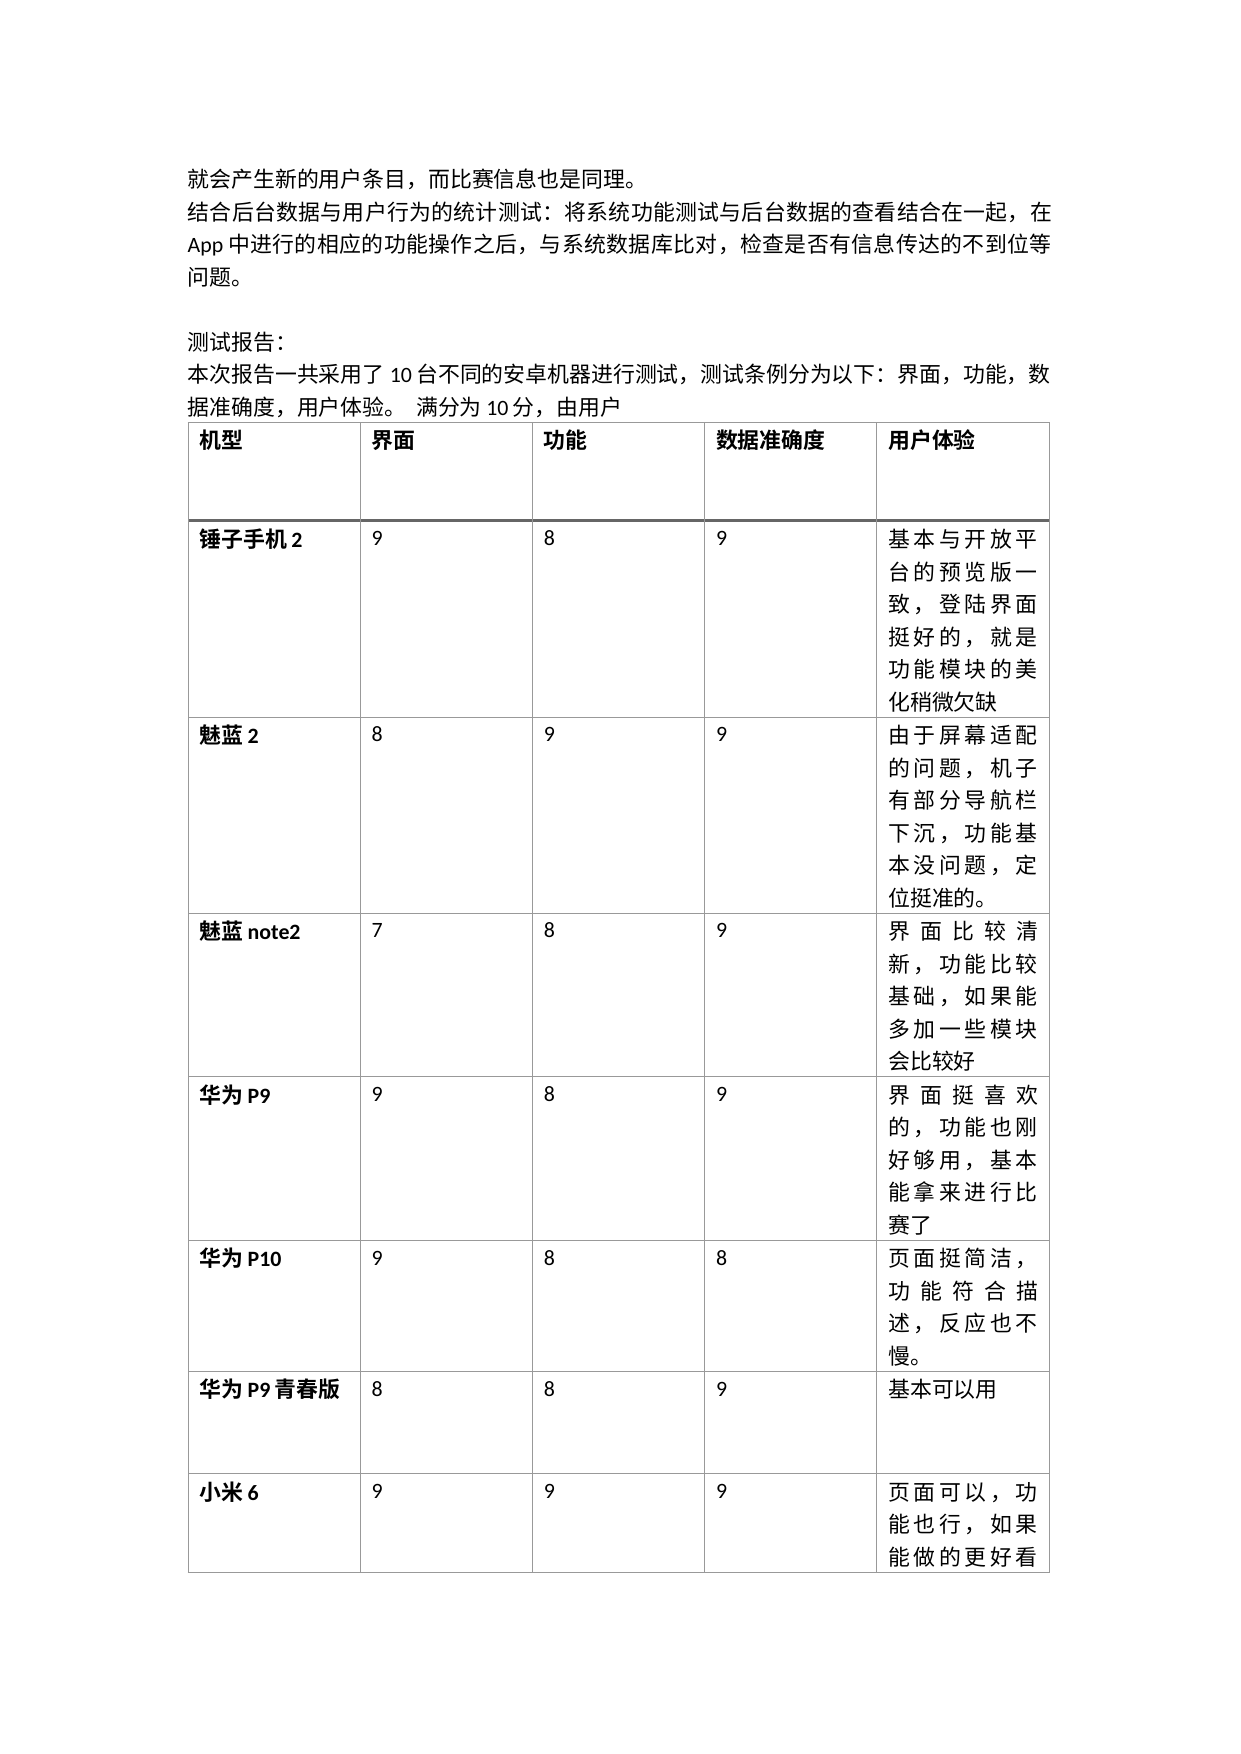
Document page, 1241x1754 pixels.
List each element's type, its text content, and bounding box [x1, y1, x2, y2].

table_header 机型 [189, 423, 360, 518]
table_cell 页面挺简洁，功能符合描述，反应也不慢。 [877, 1241, 1049, 1371]
table_header 用户体验 [877, 423, 1049, 518]
table_cell 小米6 [189, 1474, 360, 1572]
table_cell 华为P10 [189, 1241, 360, 1371]
table_cell 界面挺喜欢的，功能也刚好够用，基本能拿来进行比赛了 [877, 1077, 1049, 1240]
table_cell 华为P9青春版 [189, 1372, 360, 1473]
table_cell 8 [533, 1241, 704, 1371]
table_cell 8 [361, 1372, 532, 1473]
table_cell 基本可以用 [877, 1372, 1049, 1473]
table_cell 华为P9 [189, 1077, 360, 1240]
table_cell 9 [705, 1372, 876, 1473]
text 本次报告一共采用了10台不同的安卓机器进行测试，测试条例分为以下：界面，功能，数据准确度，用户体验。 满分为10分，由用户 [187, 357, 1053, 422]
table_cell 锤子手机2 [189, 522, 360, 717]
table_cell 9 [705, 522, 876, 717]
table_header 界面 [361, 423, 532, 518]
table_header 数据准确度 [705, 423, 876, 518]
table_cell 8 [533, 1077, 704, 1240]
table_cell 9 [361, 522, 532, 717]
table_cell 8 [533, 522, 704, 717]
table_cell 9 [533, 718, 704, 913]
table_cell 9 [361, 1474, 532, 1572]
table_cell 9 [361, 1241, 532, 1371]
table_cell 魅蓝2 [189, 718, 360, 913]
table_cell 9 [705, 718, 876, 913]
text 结合后台数据与用户行为的统计测试：将系统功能测试与后台数据的查看结合在一起，在App中进行的相应的功能操作之后，与系统数据库比对，检查是否有信息传达的不到位等问题。 [187, 194, 1053, 292]
text 测试报告： [187, 324, 1053, 357]
table_cell 9 [533, 1474, 704, 1572]
table_cell 7 [361, 914, 532, 1076]
table_cell 8 [705, 1241, 876, 1371]
table_cell 由于屏幕适配的问题，机子有部分导航栏下沉，功能基本没问题，定位挺准的。 [877, 718, 1049, 913]
table_cell 9 [361, 1077, 532, 1240]
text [187, 162, 1053, 194]
table_cell 8 [533, 914, 704, 1076]
table_cell 9 [705, 1474, 876, 1572]
table_cell 基本与开放平台的预览版一致，登陆界面挺好的，就是功能模块的美化稍微欠缺 [877, 522, 1049, 717]
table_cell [877, 1474, 1049, 1572]
table_cell 9 [705, 914, 876, 1076]
table_cell 9 [705, 1077, 876, 1240]
table_header 功能 [533, 423, 704, 518]
table_cell 界面比较清新，功能比较基础，如果能多加一些模块会比较好 [877, 914, 1049, 1076]
table_cell 8 [361, 718, 532, 913]
table_cell 魅蓝note2 [189, 914, 360, 1076]
table_cell 8 [533, 1372, 704, 1473]
